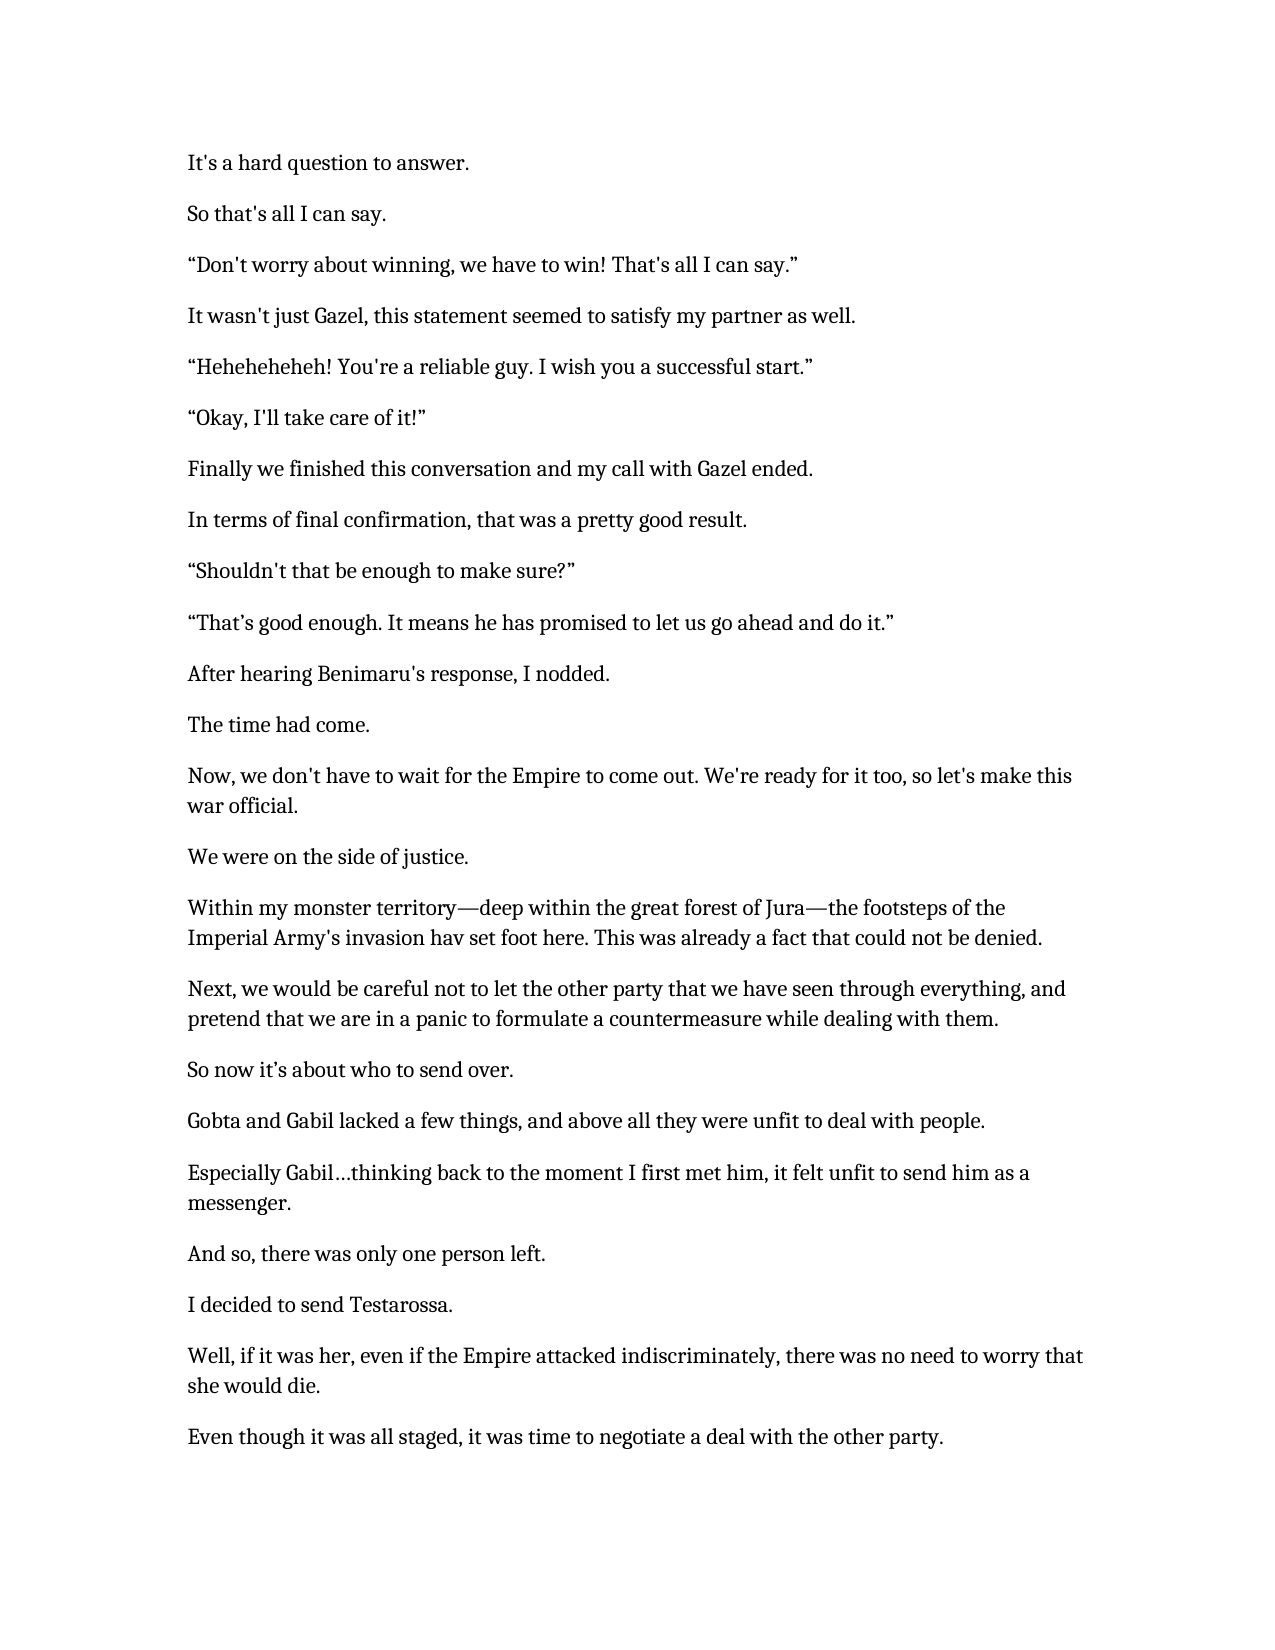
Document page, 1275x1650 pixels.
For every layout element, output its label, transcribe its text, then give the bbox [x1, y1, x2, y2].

text Next, we would be careful not to let the other party that we have seen through everything, and pretend that we are in a panic to formulate a countermeasure while dealing with them. [187, 976, 1087, 1033]
text “Heheheheheh! You're a reliable guy. I wish you a successful start.” [187, 354, 1087, 381]
text After hearing Benimaru's response, I nodded. [187, 660, 1087, 687]
text We were on the side of justice. [187, 844, 1087, 870]
text Even though it was all staged, it was time to negotiate a deal with the other party. [187, 1424, 1087, 1450]
text Within my monster territory—deep within the great forest of Jura—the footsteps of the Imperial Army's invasion hav set foot here. This was already a fact that could not be denied. [187, 895, 1087, 951]
text “Shouldn't that be enough to make sure?” [187, 558, 1087, 585]
text “That’s good enough. It means he has promised to let us go ahead and do it.” [187, 609, 1087, 636]
text So that's all I can say. [187, 201, 1087, 227]
text Well, if it was her, even if the Empire attacked indiscriminately, there was no need to worry that she would die. [187, 1343, 1087, 1399]
text Especially Gabil…thinking back to the moment I first met him, it felt unfit to send him as a messenger. [187, 1159, 1087, 1216]
text It's a hard question to answer. [187, 150, 1087, 176]
text It wasn't just Gazel, this statement seemed to satisfy my partner as well. [187, 303, 1087, 329]
text Now, we don't have to wait for the Empire to come out. We're ready for it too, so let's make this war official. [187, 762, 1087, 819]
text Gobta and Gabil lacked a few things, and above all they were unfit to deal with people. [187, 1108, 1087, 1135]
text And so, there was only one person left. [187, 1241, 1087, 1267]
text So now it’s about who to send over. [187, 1057, 1087, 1084]
text Finally we finished this conversation and my call with Gazel ended. [187, 456, 1087, 483]
text I decided to send Testarossa. [187, 1292, 1087, 1318]
text “Okay, I'll take care of it!” [187, 405, 1087, 432]
text In terms of final confirmation, that was a pretty good result. [187, 507, 1087, 534]
text “Don't worry about winning, we have to win! That's all I can say.” [187, 252, 1087, 278]
text The time had come. [187, 711, 1087, 738]
